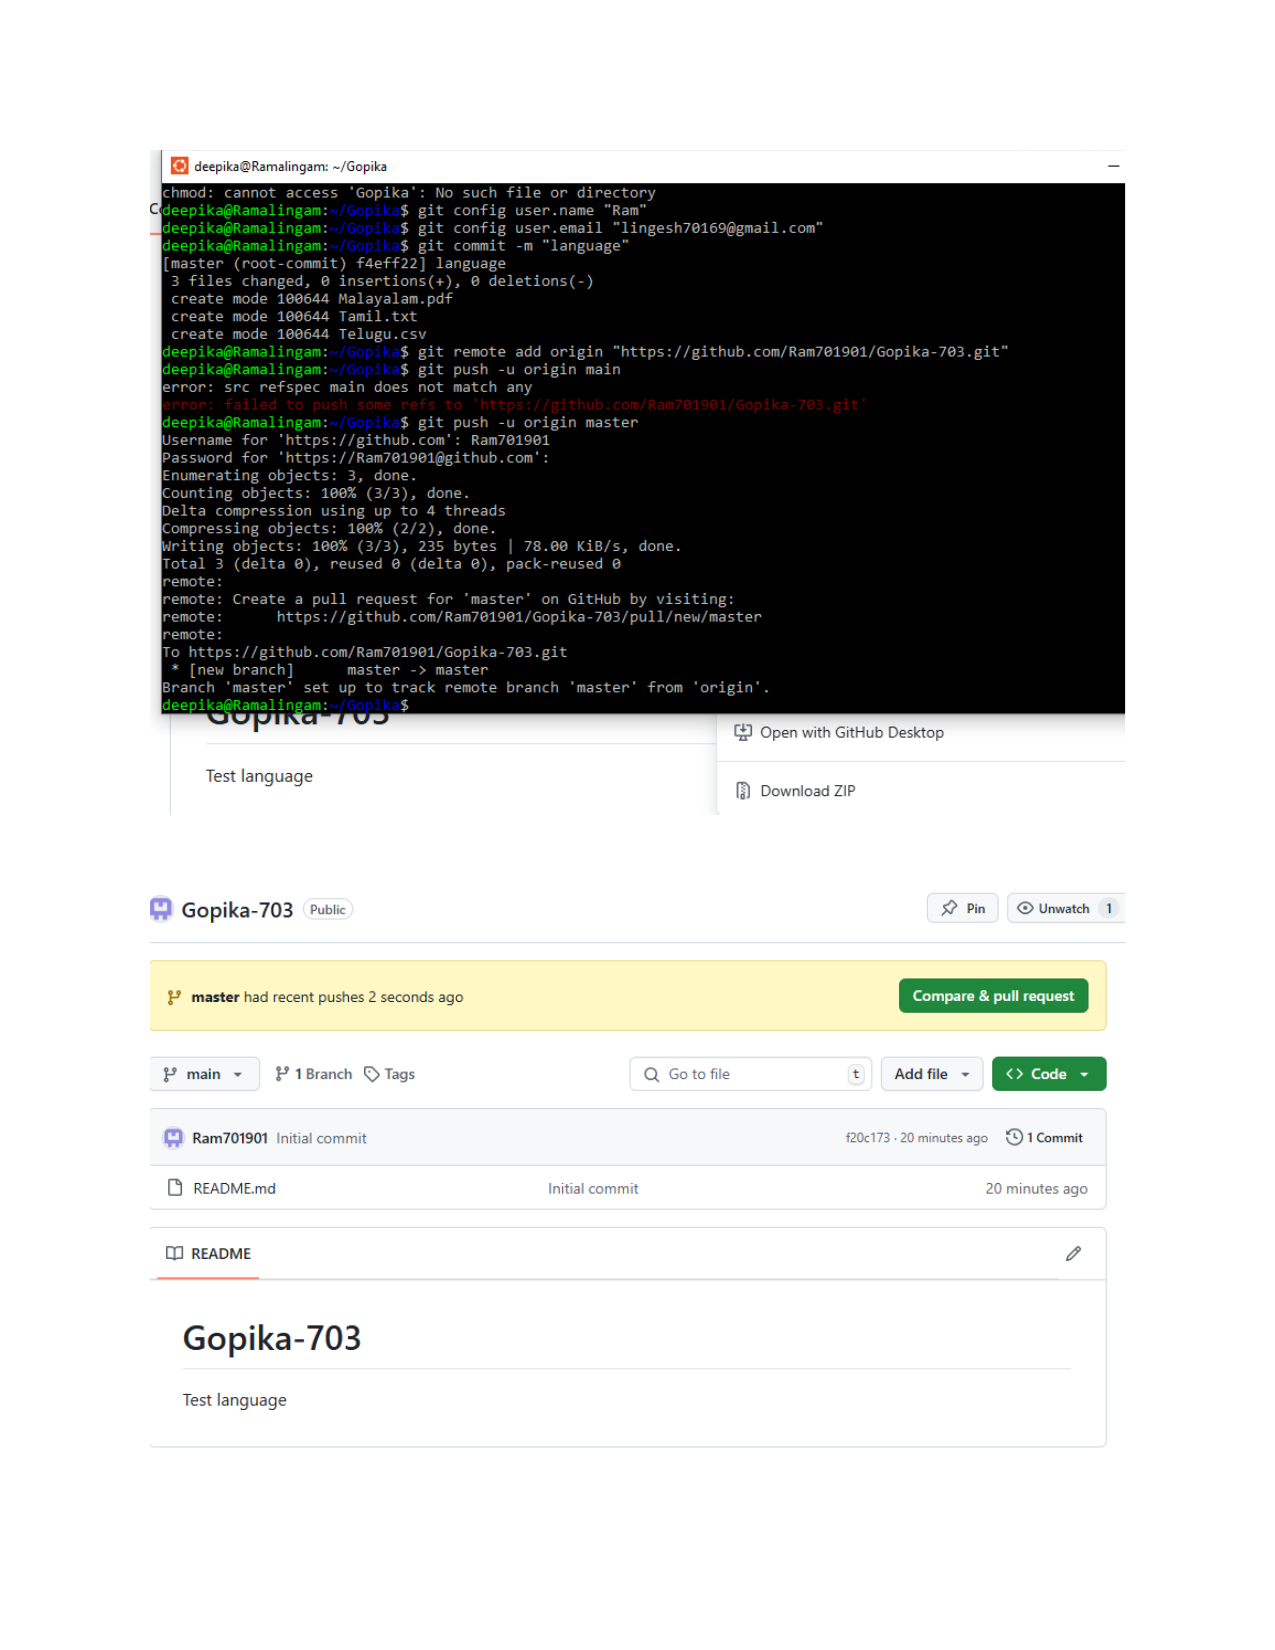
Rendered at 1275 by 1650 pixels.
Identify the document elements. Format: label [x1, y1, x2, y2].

picture [150, 150, 1125, 815]
picture [150, 880, 1125, 1486]
